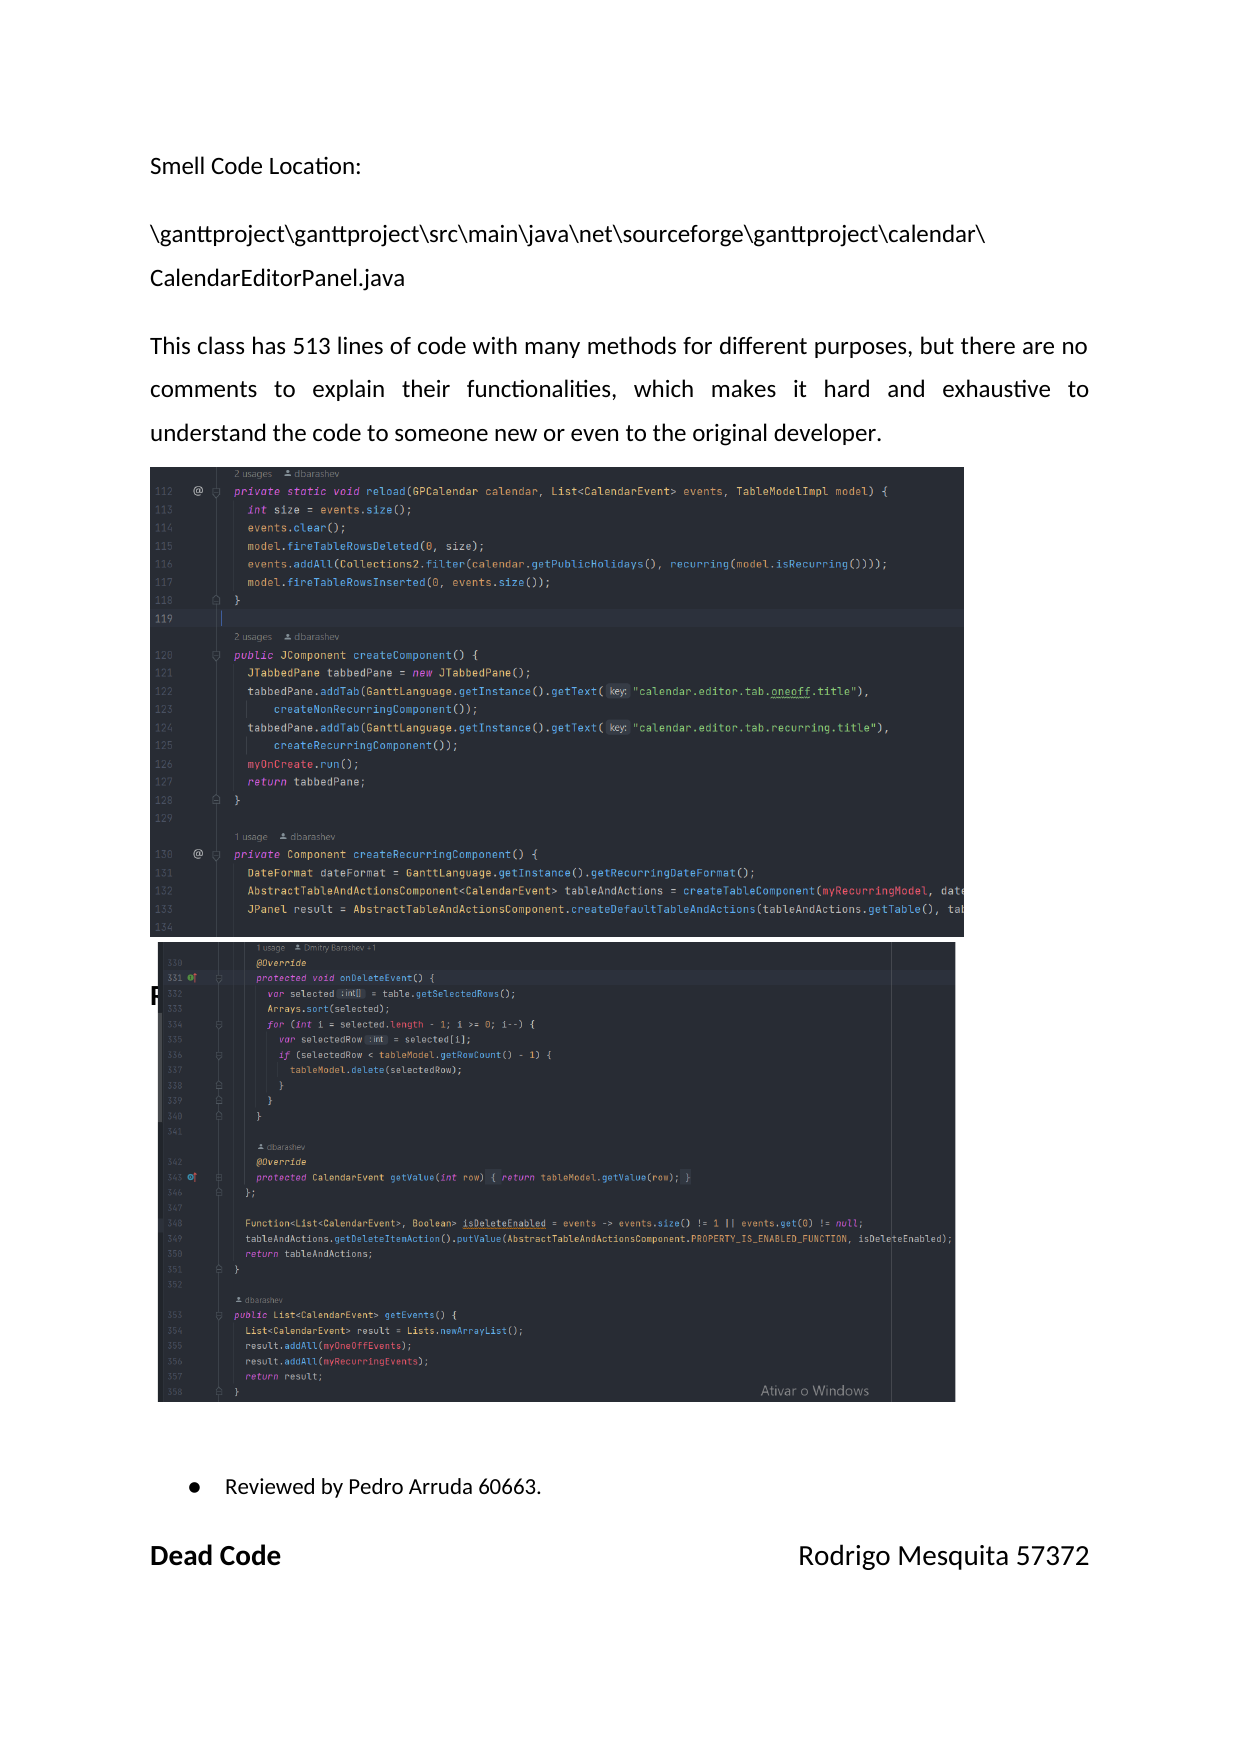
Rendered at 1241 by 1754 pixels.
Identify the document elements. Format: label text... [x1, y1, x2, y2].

picture [157, 942, 956, 1402]
text Dead Code Rodrigo Mesquita 57372 [150, 1537, 1090, 1572]
picture [150, 467, 964, 937]
list Reviewed by Pedro Arruda 60663. [187, 1052, 1090, 1500]
text \ganttproject\ganttproject\src\main\java\net\sourceforge\ganttproject\calendar\CalendarEditorPanel.java [150, 218, 1090, 292]
text This class has 513 lines of code with many methods for different purposes, but there are no comments to explain their functionalities, which makes it hard and exhaustive to understand the code to someone new or even to the original developer. [150, 330, 1090, 447]
text Smell Code Location: [150, 150, 1090, 181]
